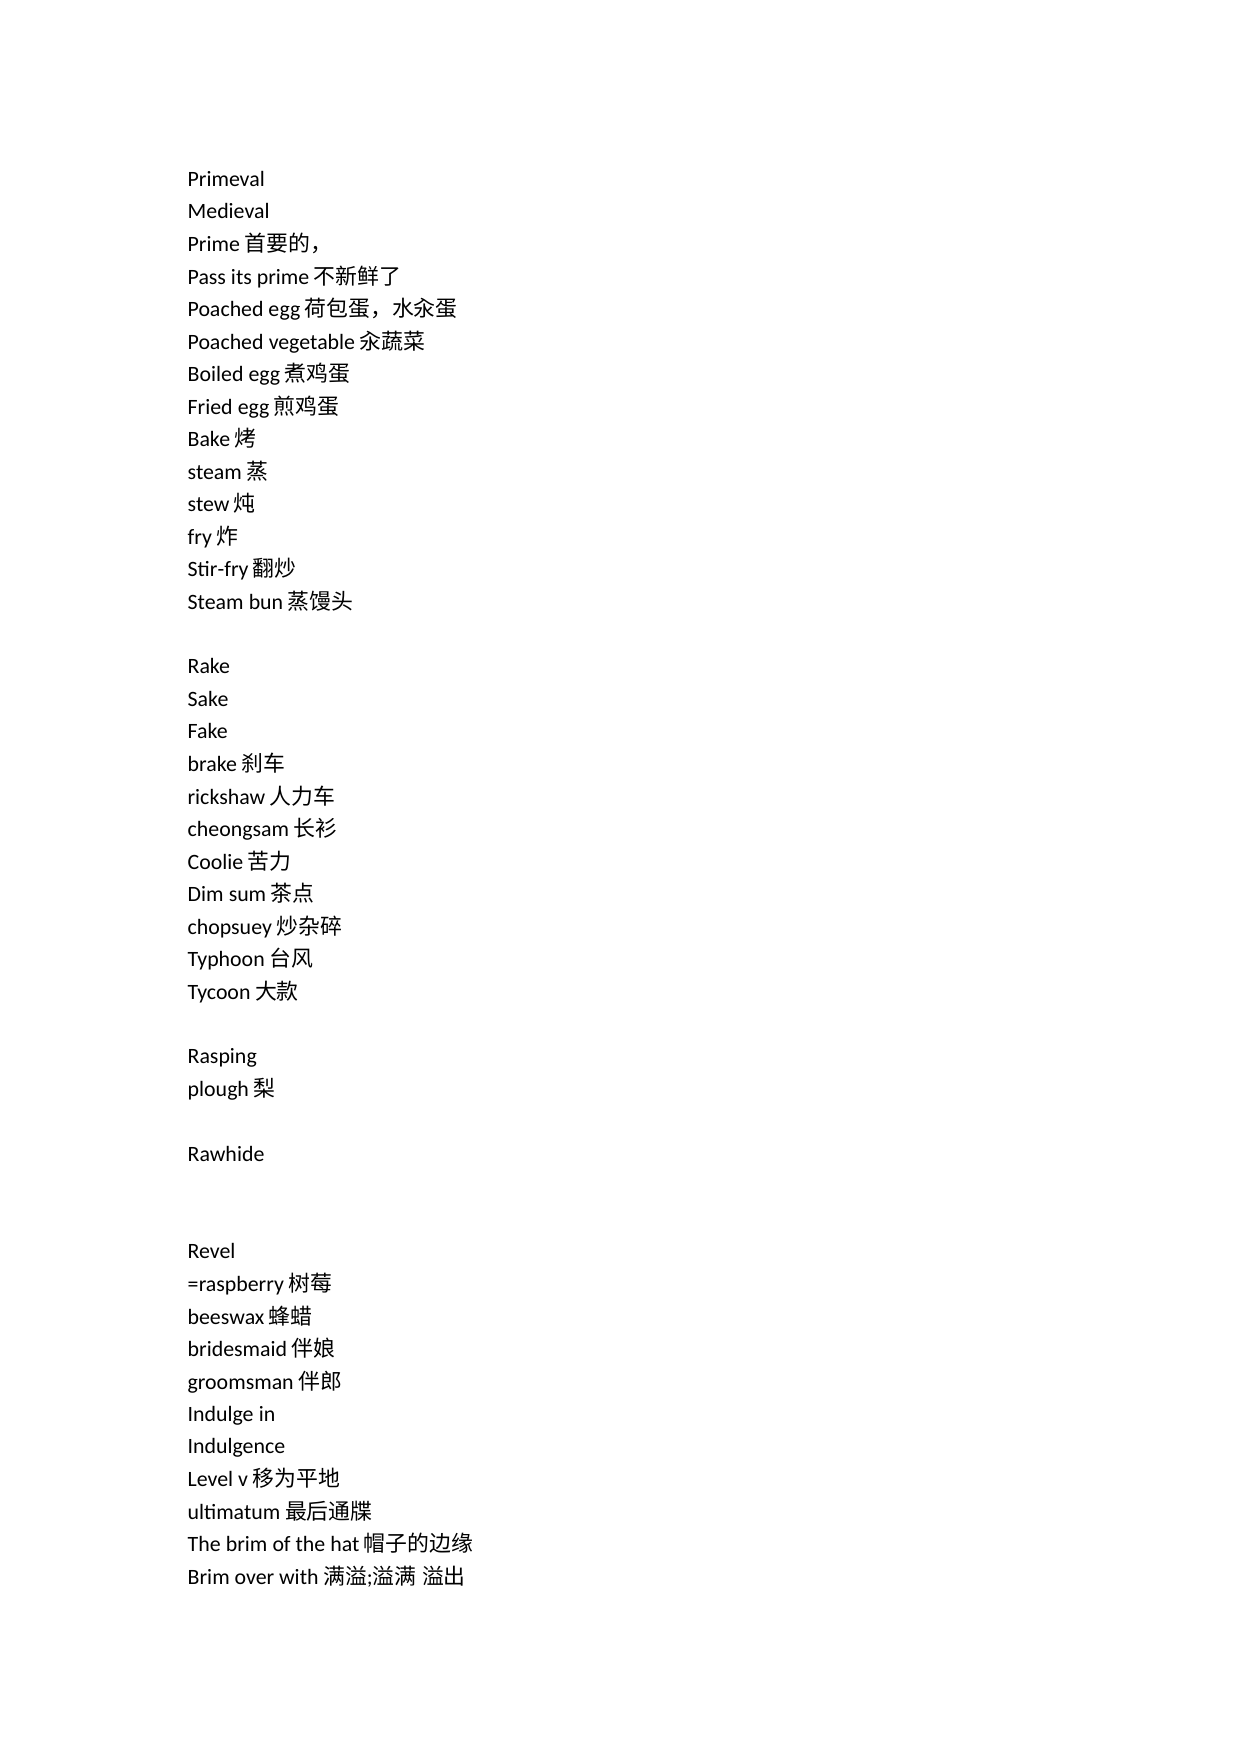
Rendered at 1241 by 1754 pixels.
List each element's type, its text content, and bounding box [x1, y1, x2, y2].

text Steam bun蒸馒头 [187, 584, 1053, 617]
text Level v移为平地 [187, 1462, 1053, 1494]
text Brim over with满溢;溢满 溢出 [187, 1559, 1053, 1592]
text Sake [187, 682, 1053, 714]
text Fake [187, 714, 1053, 747]
text stew炖 [187, 487, 1053, 519]
text Bake烤 [187, 422, 1053, 454]
text groomsman伴郎 [187, 1364, 1053, 1397]
text Indulgence [187, 1429, 1053, 1462]
text beeswax蜂蜡 [187, 1299, 1053, 1332]
text Rawhide [187, 1137, 1053, 1169]
text Rasping [187, 1039, 1053, 1072]
text Tycoon大款 [187, 974, 1053, 1007]
text Revel [187, 1234, 1053, 1267]
text cheongsam长衫 [187, 812, 1053, 844]
text Coolie苦力 [187, 844, 1053, 877]
text Rake [187, 649, 1053, 682]
text rickshaw人力车 [187, 779, 1053, 812]
text Stir-fry翻炒 [187, 552, 1053, 584]
text Typhoon台风 [187, 942, 1053, 974]
text ultimatum最后通牒 [187, 1494, 1053, 1527]
text bridesmaid伴娘 [187, 1332, 1053, 1364]
text brake刹车 [187, 747, 1053, 779]
text fry炸 [187, 519, 1053, 552]
text Indulge in [187, 1397, 1053, 1429]
text Dim sum茶点 [187, 877, 1053, 909]
text steam蒸 [187, 454, 1053, 487]
text Poached vegetable汆蔬菜 [187, 324, 1053, 357]
text Prime首要的， [187, 227, 1053, 259]
text Medieval [187, 194, 1053, 227]
text chopsuey炒杂碎 [187, 909, 1053, 942]
text =raspberry树莓 [187, 1267, 1053, 1299]
text Primeval [187, 162, 1053, 194]
text Boiled egg煮鸡蛋 [187, 357, 1053, 389]
text Pass its prime不新鲜了 [187, 259, 1053, 292]
text The brim of the hat帽子的边缘 [187, 1527, 1053, 1559]
text Fried egg煎鸡蛋 [187, 389, 1053, 422]
text plough梨 [187, 1072, 1053, 1104]
text Poached egg荷包蛋，水汆蛋 [187, 292, 1053, 324]
